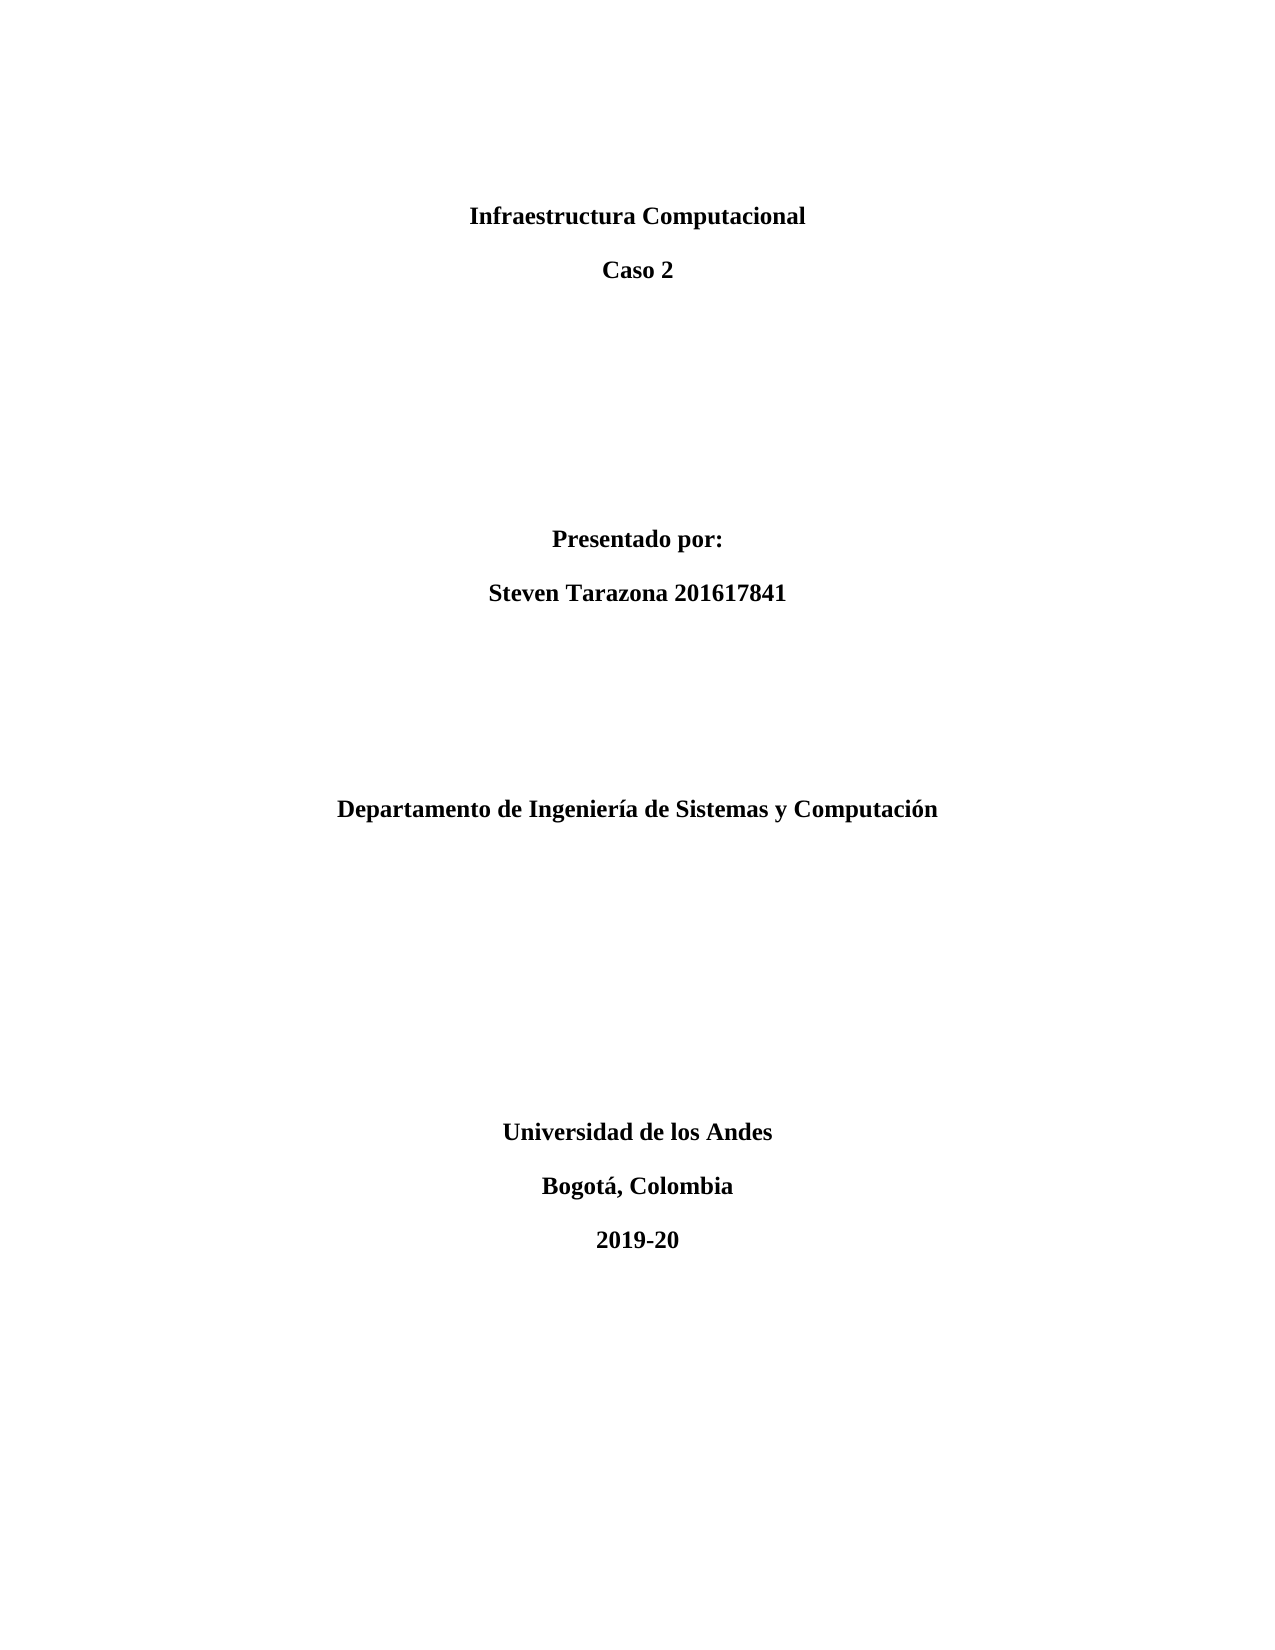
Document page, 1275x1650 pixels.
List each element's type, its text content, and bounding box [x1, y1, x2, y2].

text Infraestructura Computacional [177, 201, 1098, 230]
text Departamento de Ingeniería de Sistemas y Computación [177, 794, 1098, 823]
text Steven Tarazona 201617841 [177, 578, 1098, 607]
text Caso 2 [177, 255, 1098, 284]
text Presentado por: [177, 524, 1098, 553]
text Bogotá, Colombia [177, 1171, 1098, 1199]
text Universidad de los Andes [177, 1117, 1098, 1146]
text 2019-20 [177, 1225, 1098, 1253]
